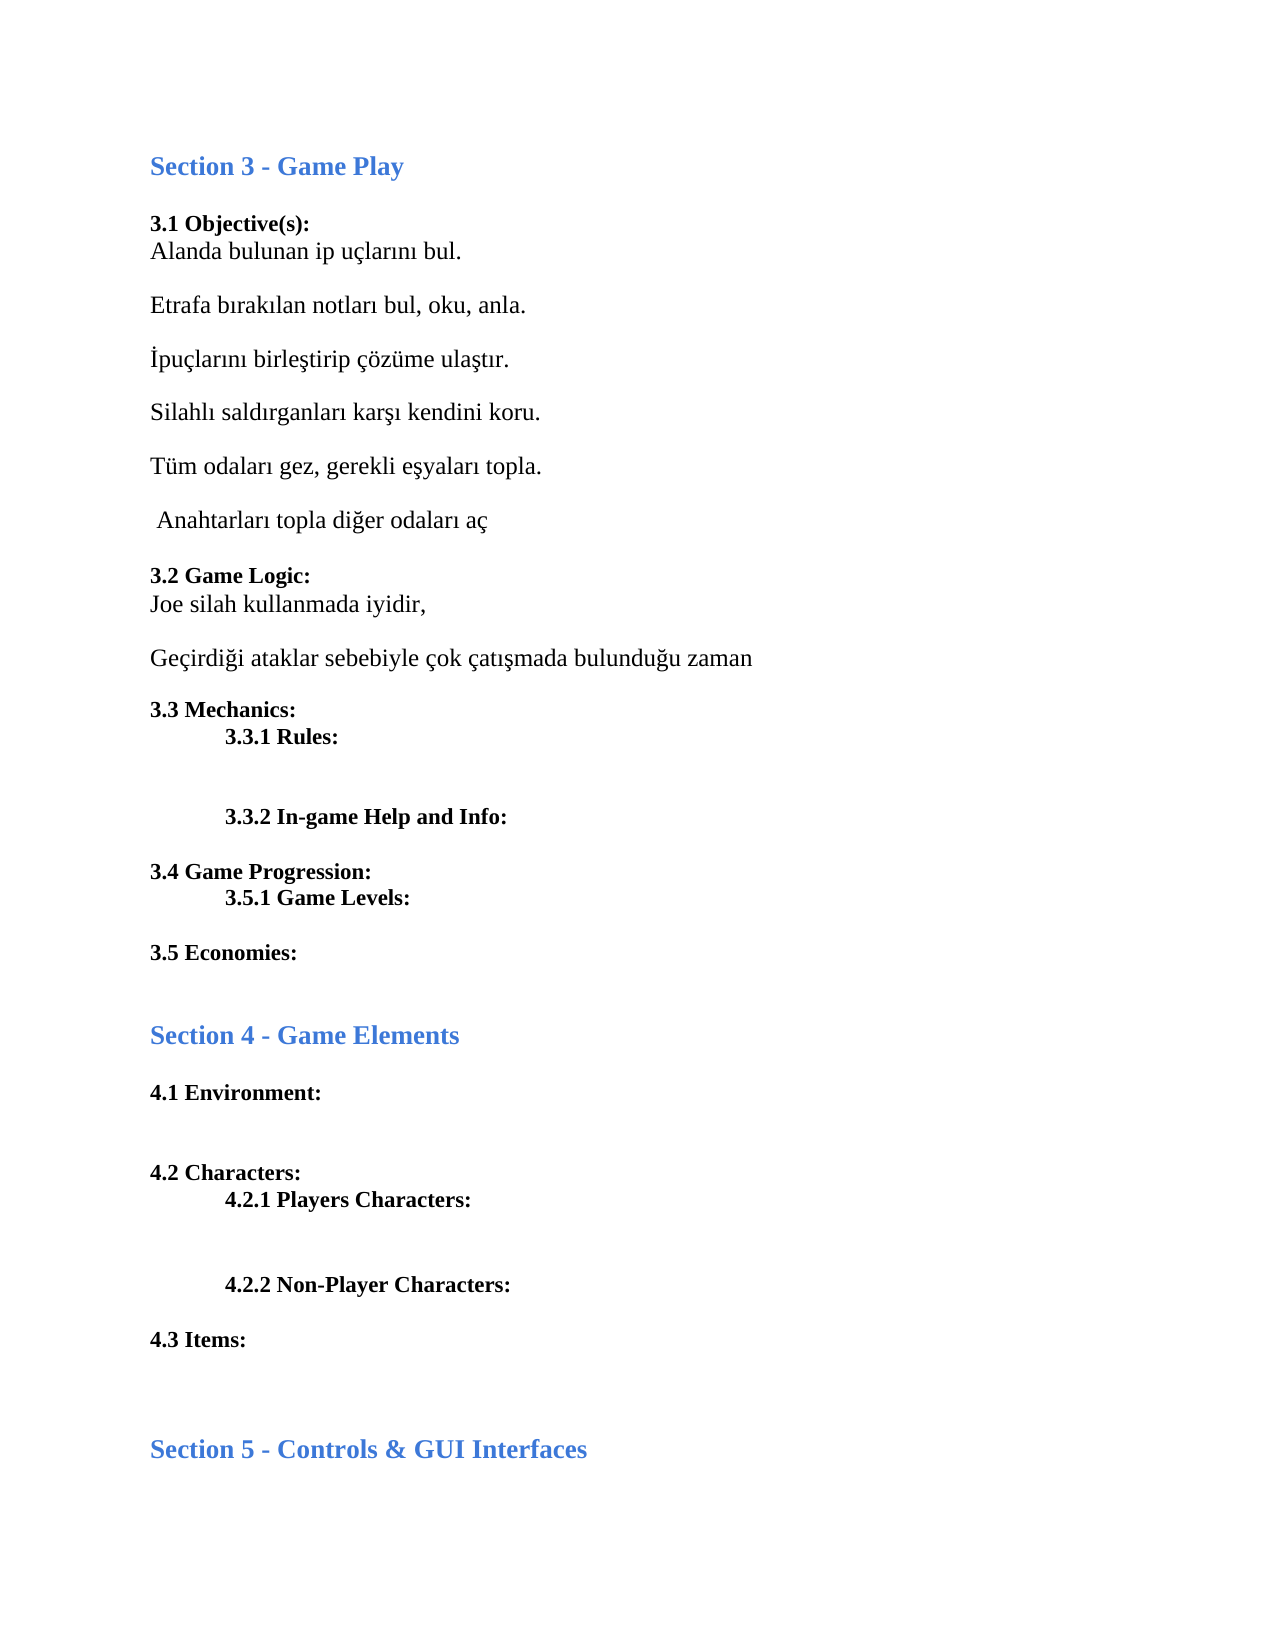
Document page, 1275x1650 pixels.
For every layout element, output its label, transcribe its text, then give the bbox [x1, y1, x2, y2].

text 4.3 Items: [150, 1327, 1125, 1379]
text 3.5 Economies: [150, 939, 1125, 966]
text Silahlı saldırganları karşı kendini koru. [150, 397, 1125, 426]
text 4.2.2 Non-Player Characters: [150, 1271, 1125, 1298]
text Tüm odaları gez, gerekli eşyaları topla. [150, 451, 1125, 480]
text 4.1 Environment: [150, 1079, 1125, 1106]
text Anahtarları topla diğer odaları aç [150, 505, 1125, 534]
text 4.2.1 Players Characters: [150, 1186, 1125, 1212]
text 3.5.1 Game Levels: [150, 884, 1125, 911]
text Section 4 - Game Elements [150, 1019, 1125, 1051]
text Section 5 - Controls & GUI Interfaces [150, 1433, 1125, 1464]
text Section 3 - Game Play [150, 150, 1125, 181]
text İpuçlarını birleştirip çözüme ulaştır. [150, 344, 1125, 372]
text 3.4 Game Progression: [150, 858, 1125, 884]
text Geçirdiği ataklar sebebiyle çok çatışmada bulunduğu zaman [150, 643, 1125, 671]
text 3.2 Game Logic: [150, 562, 1125, 589]
text Alanda bulunan ip uçlarını bul. [150, 236, 1125, 265]
text Etrafa bırakılan notları bul, oku, anla. [150, 290, 1125, 319]
text 3.1 Objective(s): [150, 210, 1125, 236]
text Joe silah kullanmada iyidir, [150, 589, 1125, 618]
text 4.2 Characters: [150, 1159, 1125, 1186]
text 3.3 Mechanics: 3.3.1 Rules: [150, 696, 1125, 749]
text 3.3.2 In-game Help and Info: [150, 803, 1125, 829]
